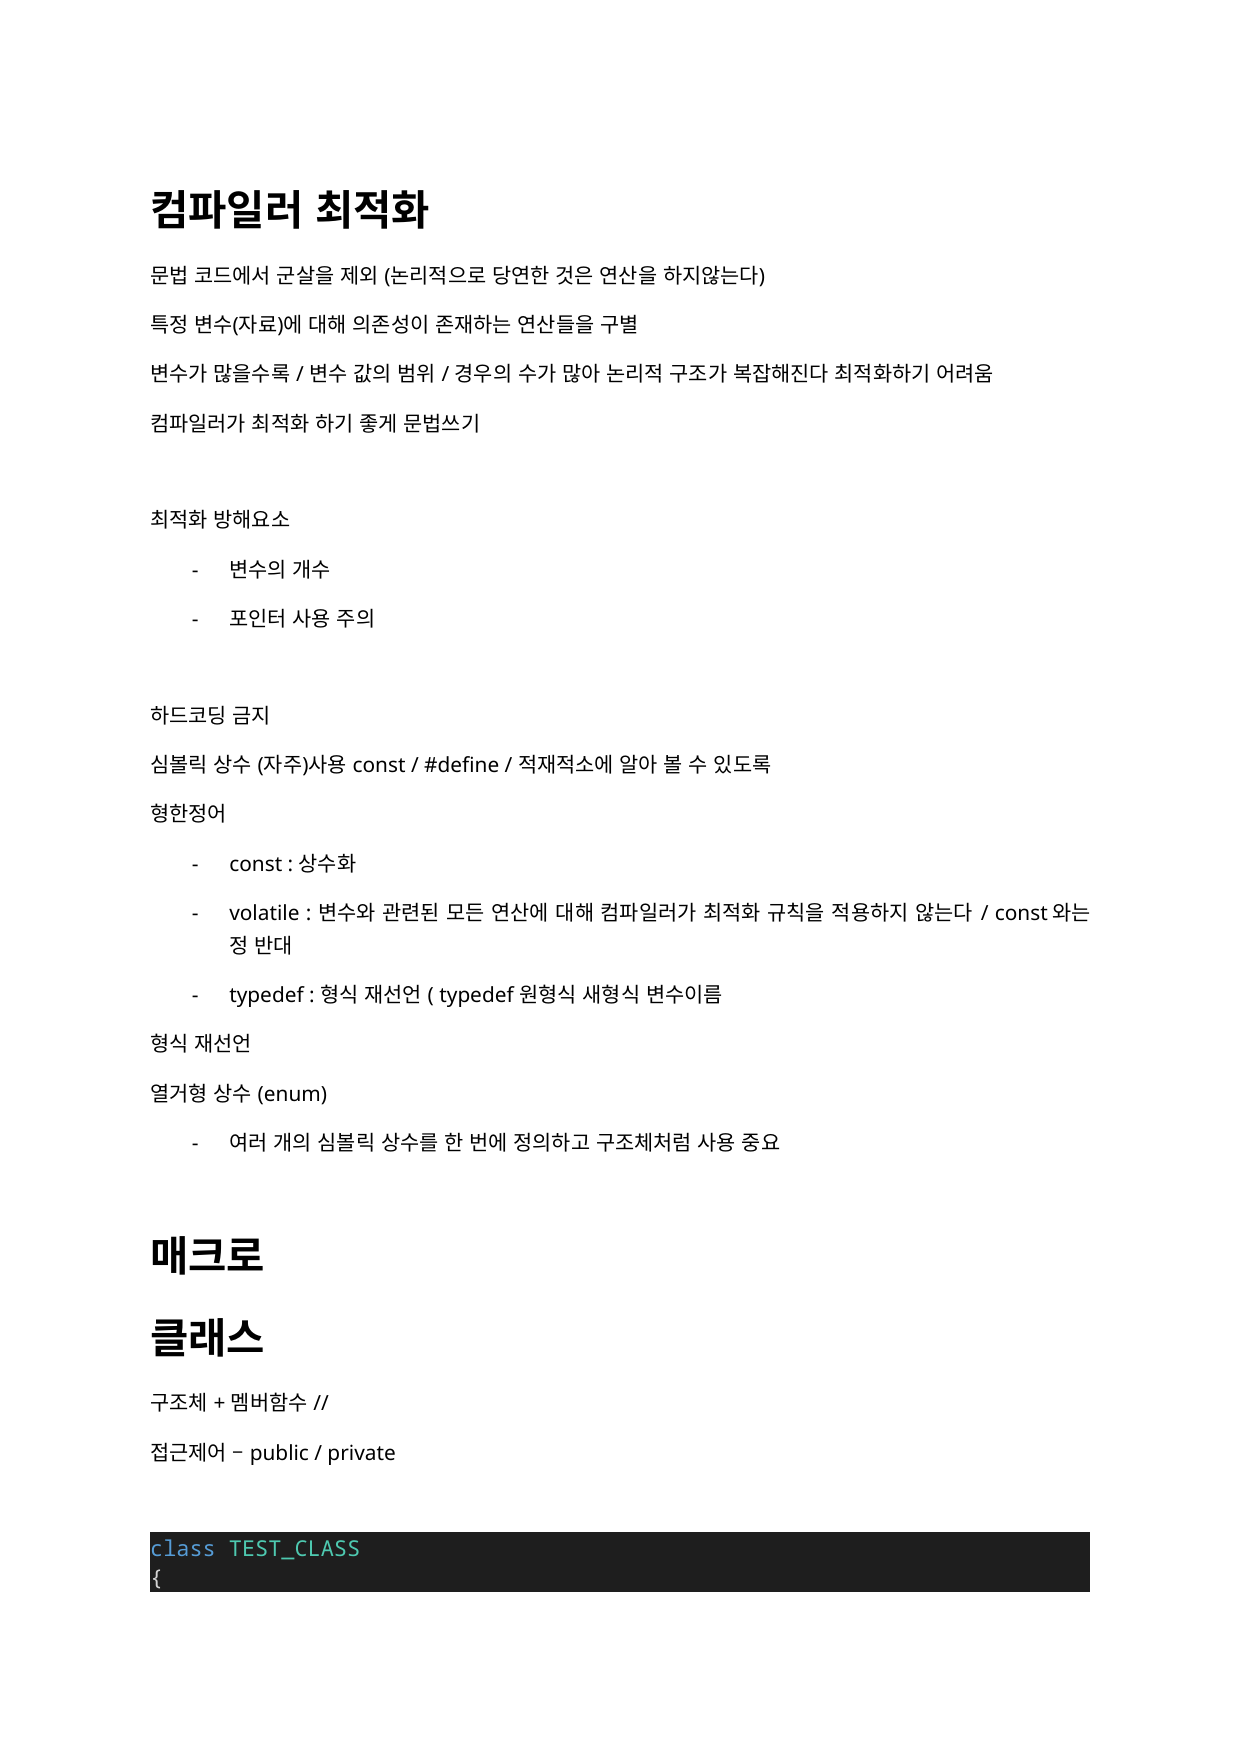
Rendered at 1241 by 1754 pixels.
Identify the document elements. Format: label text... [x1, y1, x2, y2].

text 접근제어 – public / private [150, 1436, 1090, 1466]
text 열거형 상수 (enum) [150, 1077, 1090, 1107]
text 클래스 [150, 1305, 1090, 1365]
text 구조체 + 멤버함수 // [150, 1386, 1090, 1417]
list 변수의 개수 [192, 553, 1090, 583]
list 여러 개의 심볼릭 상수를 한 번에 정의하고 구조체처럼 사용 중요 [192, 1126, 1090, 1157]
text 컴파일러가 최적화 하기 좋게 문법쓰기 [150, 407, 1090, 437]
text 문법 코드에서 군살을 제외 (논리적으로 당연한 것은 연산을 하지않는다) [150, 259, 1090, 289]
text 컴파일러 최적화 [150, 177, 1090, 237]
list volatile : 변수와 관련된 모든 연산에 대해 컴파일러가 최적화 규칙을 적용하지 않는다 / const와는 정 반대 [192, 896, 1090, 959]
text 형한정어 [150, 798, 1090, 828]
list typedef : 형식 재선언 ( typedef 원형식 새형식 변수이름 [192, 978, 1090, 1008]
text { [150, 1562, 1090, 1592]
text 심볼릭 상수 (자주)사용 const / #define / 적재적소에 알아 볼 수 있도록 [150, 748, 1090, 778]
text 매크로 [150, 1223, 1090, 1283]
text class TEST_CLASS [150, 1532, 1090, 1562]
text 하드코딩 금지 [150, 699, 1090, 729]
text 최적화 방해요소 [150, 504, 1090, 534]
list 포인터 사용 주의 [192, 602, 1090, 633]
text 변수가 많을수록 / 변수 값의 범위 / 경우의 수가 많아 논리적 구조가 복잡해진다 최적화하기 어려움 [150, 358, 1090, 388]
list const : 상수화 [192, 847, 1090, 877]
text 특정 변수(자료)에 대해 의존성이 존재하는 연산들을 구별 [150, 308, 1090, 339]
text 형식 재선언 [150, 1028, 1090, 1058]
